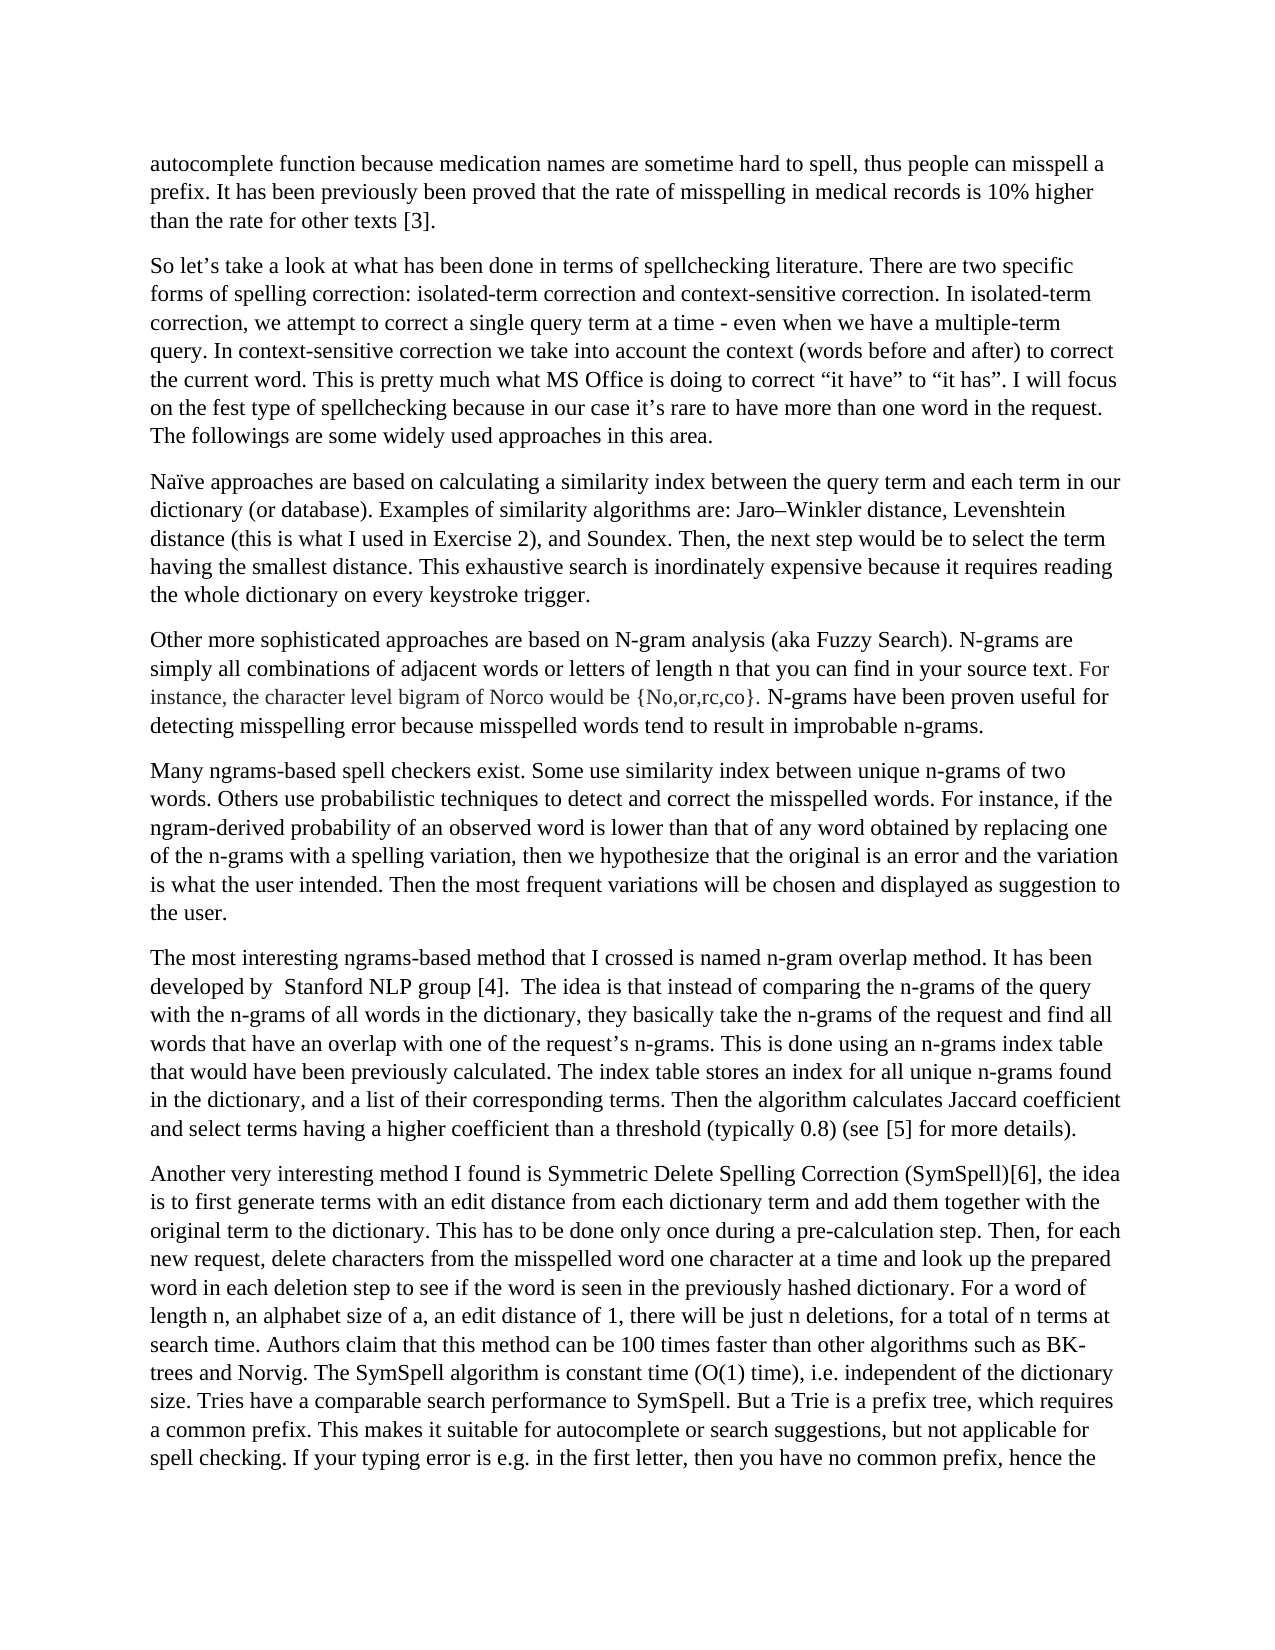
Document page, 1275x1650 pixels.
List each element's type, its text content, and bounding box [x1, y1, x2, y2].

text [150, 1160, 1125, 1471]
text So let’s take a look at what has been done in terms of spellchecking literature. There are two specific forms of spelling correction: isolated-term correction and context-sensitive correction. In isolated-term correction, we attempt to correct a single query term at a time - even when we have a multiple-term query. In context-sensitive correction we take into account the context (words before and after) to correct the current word. This is pretty much what MS Office is doing to correct “it have” to “it has”. I will focus on the fest type of spellchecking because in our case it’s rare to have more than one word in the request. The followings are some widely used approaches in this area. [150, 252, 1125, 449]
text The most interesting ngrams-based method that I crossed is named n-gram overlap method. It has been developed by Stanford NLP group [4]. The idea is that instead of comparing the n-grams of the query with the n-grams of all words in the dictionary, they basically take the n-grams of the request and find all words that have an overlap with one of the request’s n-grams. This is done using an n-grams index table that would have been previously calculated. The index table stores an index for all unique n-grams found in the dictionary, and a list of their corresponding terms. Then the algorithm calculates Jaccard coefficient and select terms having a higher coefficient than a threshold (typically 0.8) (see [5] for more details). [150, 944, 1125, 1141]
text Other more sophisticated approaches are based on N-gram analysis (aka Fuzzy Search). N-grams are simply all combinations of adjacent words or letters of length n that you can find in your source text. For instance, the character level bigram of Norco would be {No,or,rc,co}. N-grams have been proven useful for detecting misspelling error because misspelled words tend to result in improbable n-grams. [150, 627, 1125, 738]
text Many ngrams-based spell checkers exist. Some use similarity index between unique n-grams of two words. Others use probabilistic techniques to detect and correct the misspelled words. For instance, if the ngram-derived probability of an observed word is lower than that of any word obtained by replacing one of the n-grams with a spelling variation, then we hypothesize that the original is an error and the variation is what the user intended. Then the most frequent variations will be chosen and displayed as suggestion to the user. [150, 757, 1125, 926]
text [150, 150, 1125, 233]
text Naïve approaches are based on calculating a similarity index between the query term and each term in our dictionary (or database). Examples of similarity algorithms are: Jaro–Winkler distance, Levenshtein distance (this is what I used in Exercise 2), and Soundex. Then, the next step would be to select the term having the smallest distance. This exhaustive search is inordinately expensive because it requires reading the whole dictionary on every keystroke trigger. [150, 468, 1125, 608]
